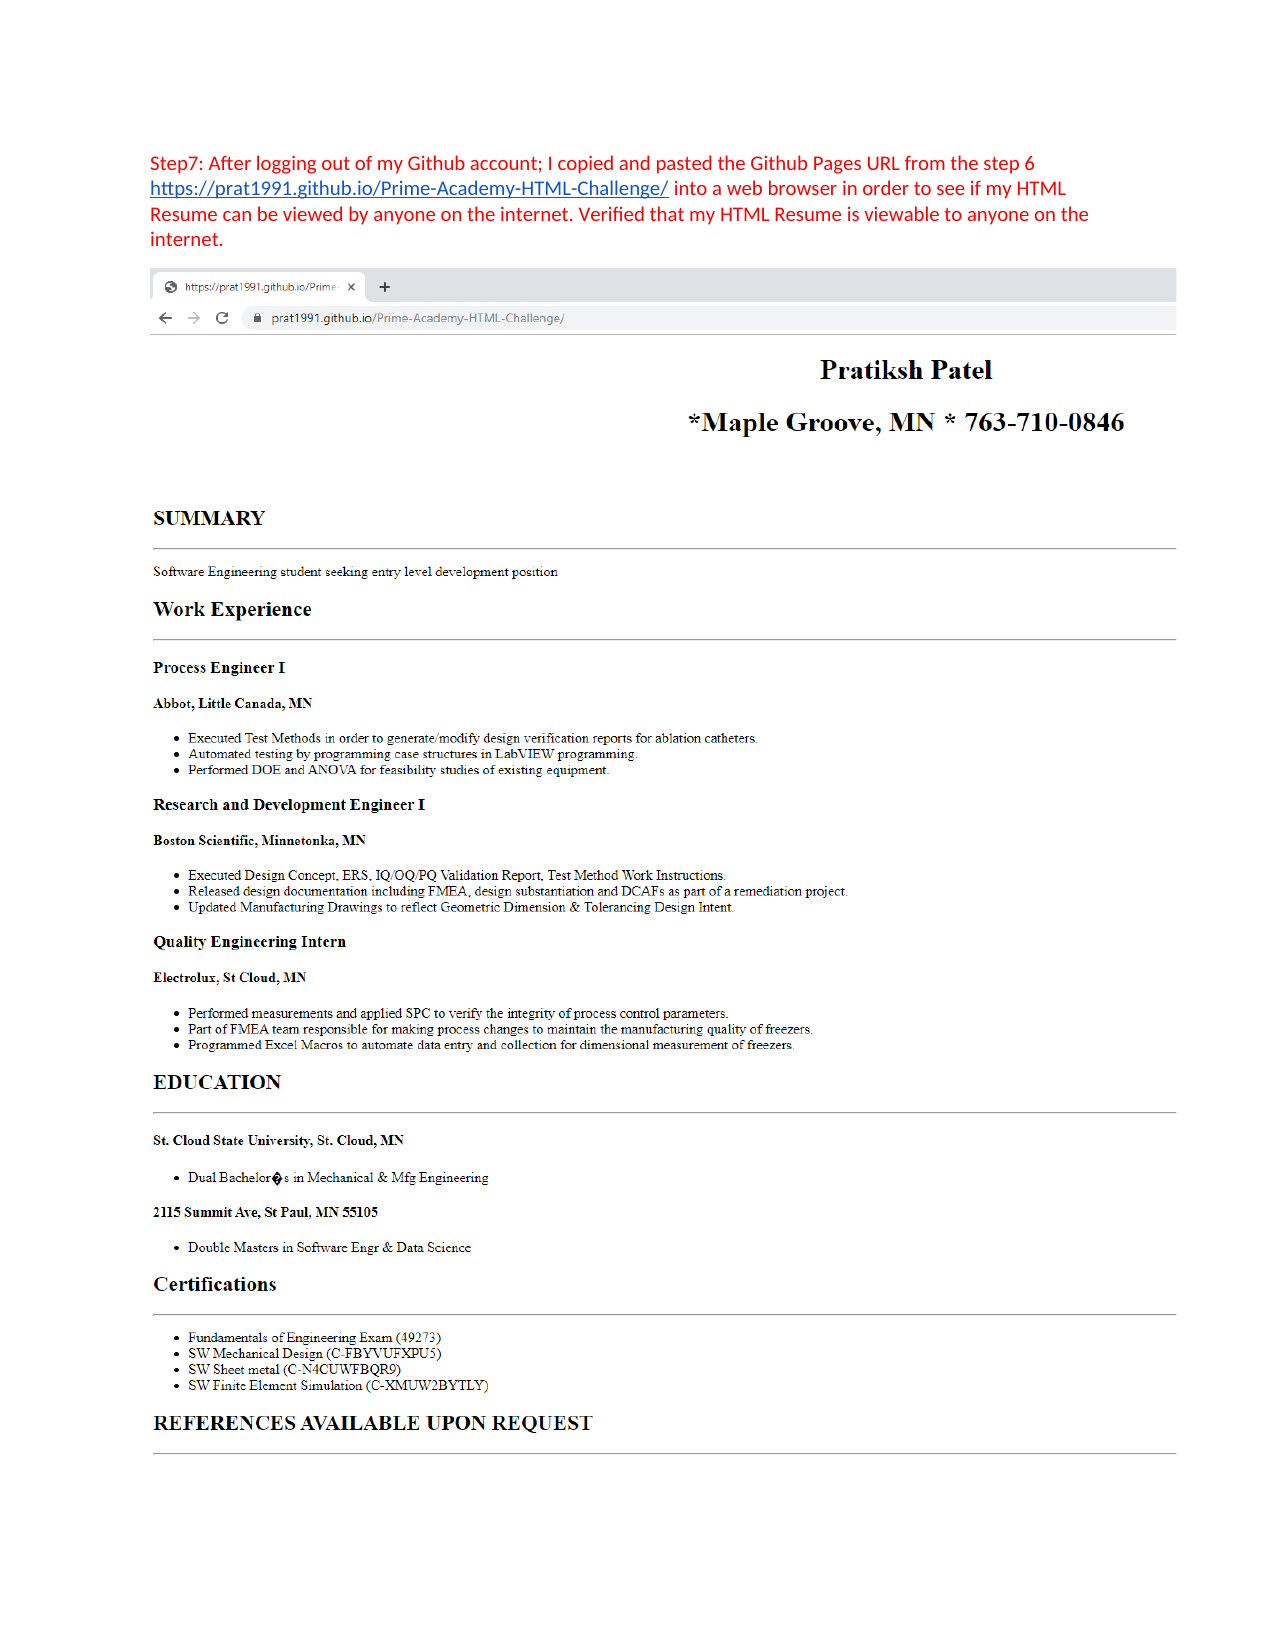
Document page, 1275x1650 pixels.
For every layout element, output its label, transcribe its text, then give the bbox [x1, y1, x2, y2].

picture [150, 268, 1177, 1470]
text Step7: After logging out of my Github account; I copied and pasted the Github Pages URL from the step 6 https://prat1991.github.io/Prime-Academy-HTML-Challenge/ into a web browser in order to see if my HTML Resume can be viewed by anyone on the internet. Verified that my HTML Resume is viewable to anyone on the internet. [150, 150, 1125, 252]
